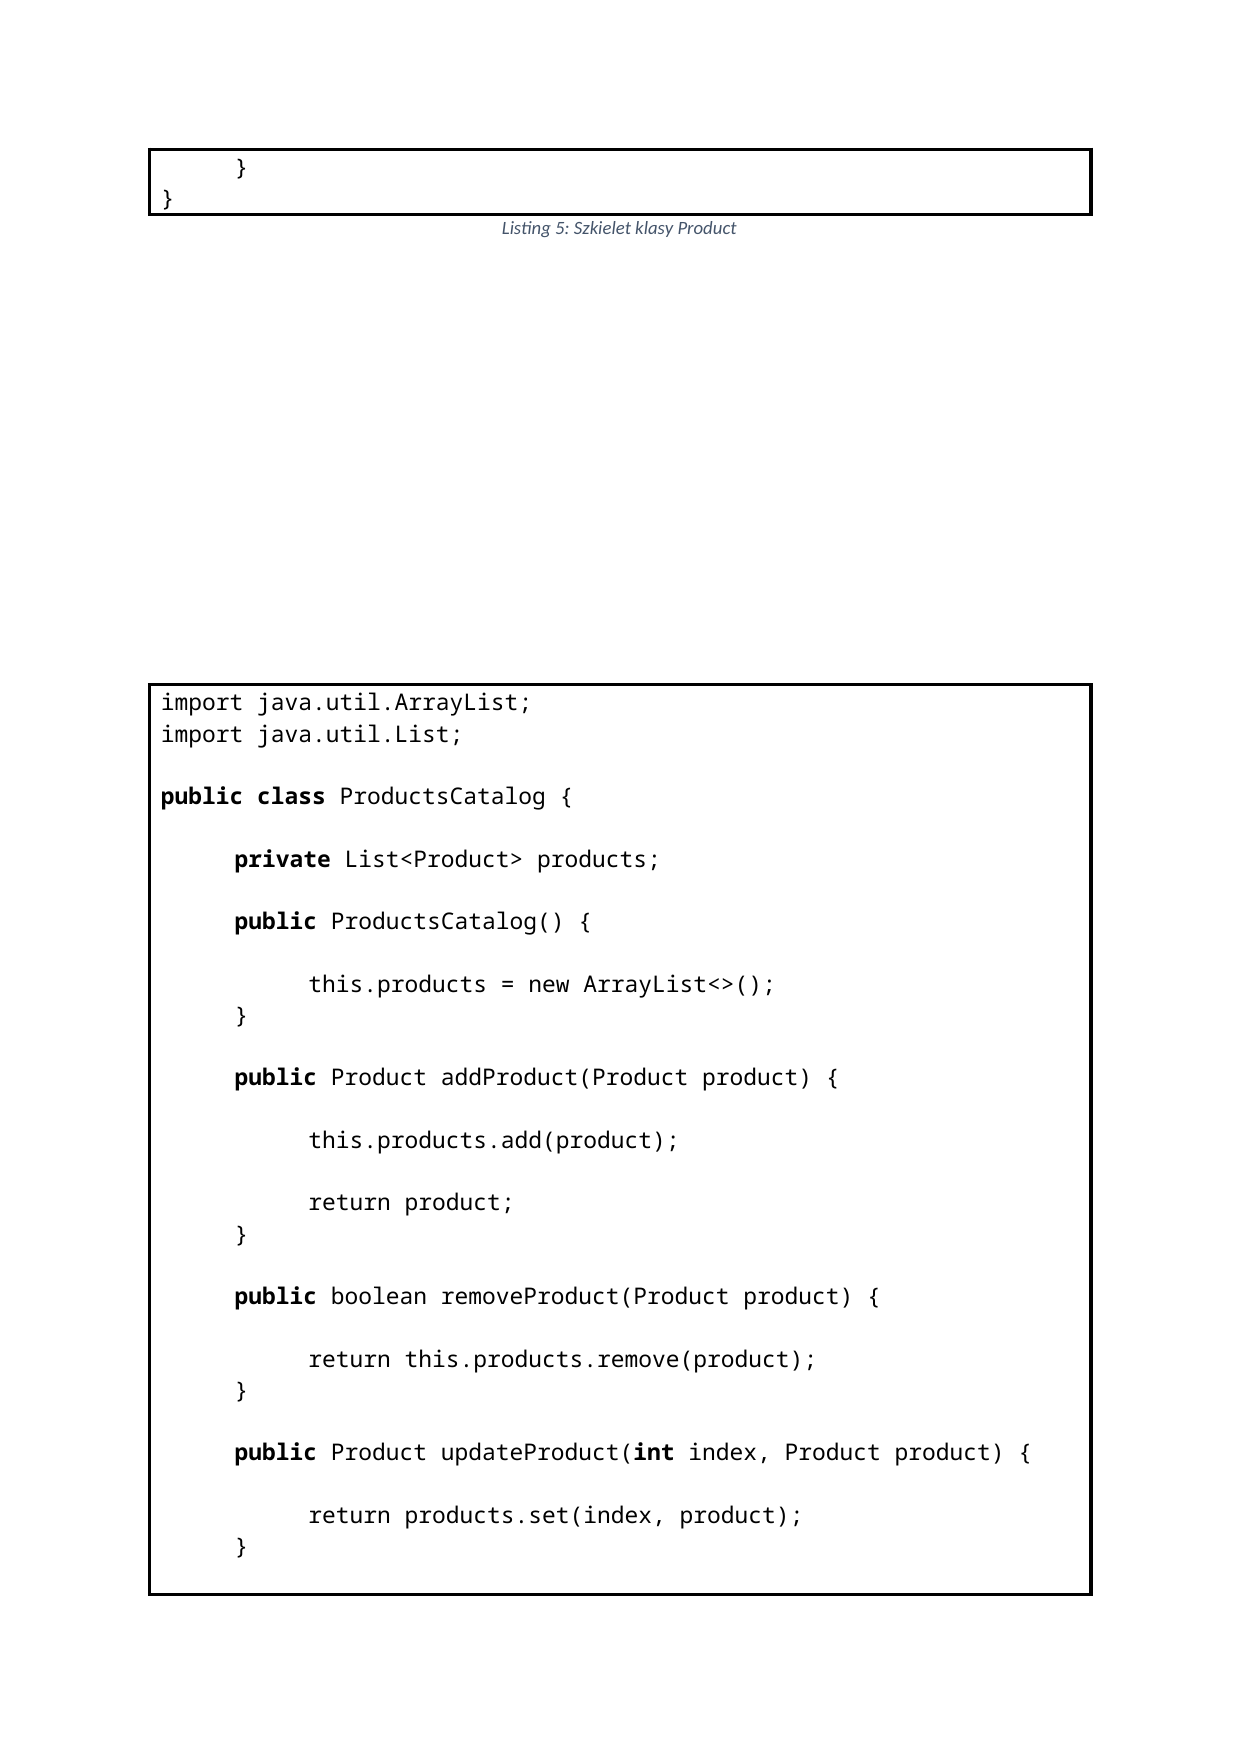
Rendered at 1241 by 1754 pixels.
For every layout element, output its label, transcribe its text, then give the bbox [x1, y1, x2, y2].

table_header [151, 151, 1089, 213]
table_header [151, 686, 1089, 1592]
text Listing 5: Szkielet klasy Product [148, 216, 1092, 239]
